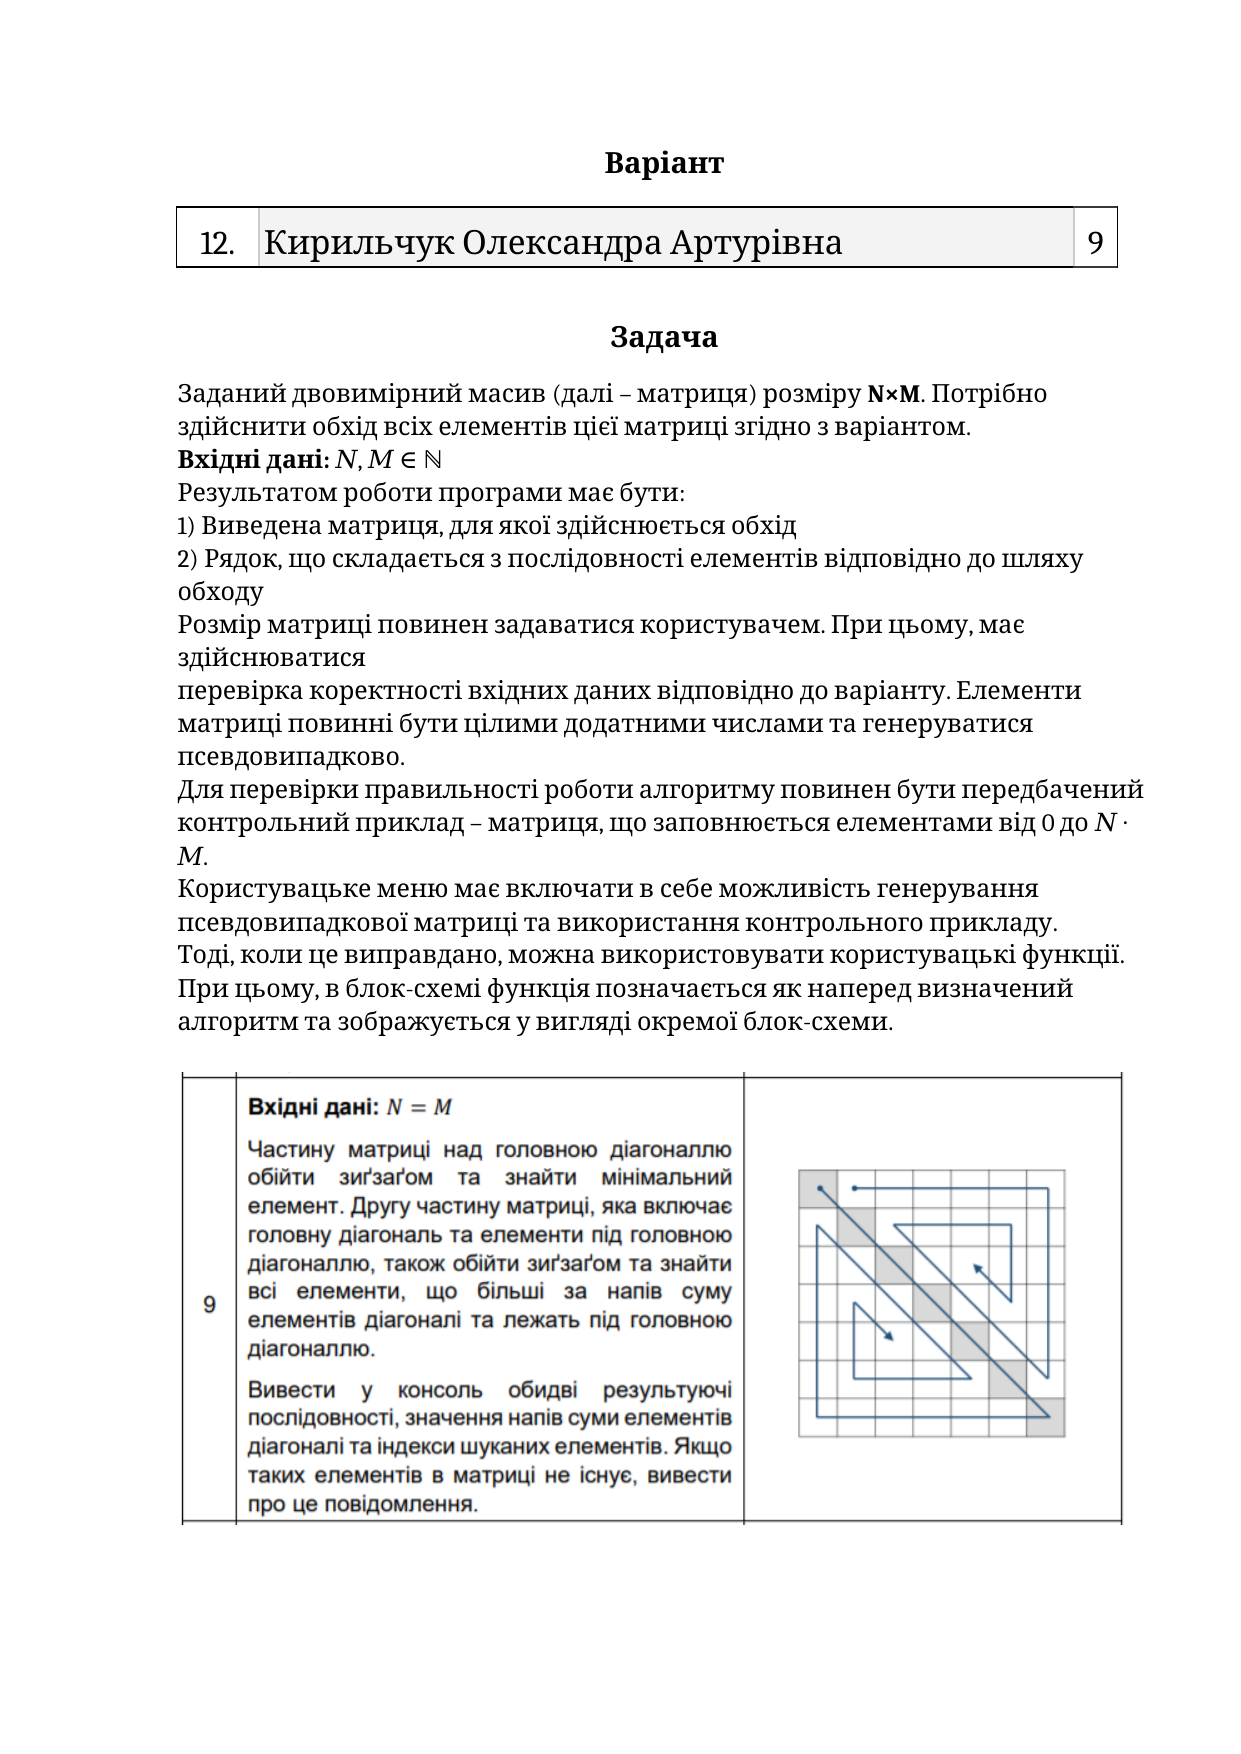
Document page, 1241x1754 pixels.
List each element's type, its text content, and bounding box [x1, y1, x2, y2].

text Результатом роботи програми має бути: [177, 479, 1152, 508]
text Задача [177, 321, 1152, 354]
text Користувацьке меню має включати в себе можливість генерування псевдовипадкової матриці та використання контрольного прикладу. [177, 875, 1152, 937]
table_header 12. [177, 208, 258, 266]
picture [177, 1072, 1126, 1525]
text Вхідні дані: 𝑁, 𝑀 ∈ ℕ [177, 446, 1152, 475]
text 2) Рядок, що складається з послідовності елементів відповідно до шляху обходу [177, 545, 1152, 607]
text Розмір матриці повинен задаватися користувачем. При цьому, має здійснюватися [177, 611, 1152, 673]
text Заданий двовимірний масив (далі – матриця) розміру N×M. Потрібно здійснити обхід всіх елементів цієї матриці згідно з варіантом. [177, 380, 1152, 442]
table_header Кирильчук Олександра Артурівна [260, 208, 1073, 266]
text перевірка коректності вхідних даних відповідно до варіанту. Елементи матриці повинні бути цілими додатними числами та генеруватися псевдовипадково. [177, 677, 1152, 772]
text Для перевірки правильності роботи алгоритму повинен бути передбачений контрольний приклад – матриця, що заповнюється елементами від 0 до 𝑁 ∙ 𝑀. [177, 776, 1152, 871]
text 1) Виведена матриця, для якої здійснюється обхід [177, 512, 1152, 541]
table_header 9 [1075, 208, 1117, 266]
text Варіант [177, 147, 1152, 180]
text Тоді, коли це виправдано, можна використовувати користувацькі функції. При цьому, в блок-схемі функція позначається як наперед визначений алгоритм та зображується у вигляді окремої блок-схеми. [177, 941, 1152, 1068]
